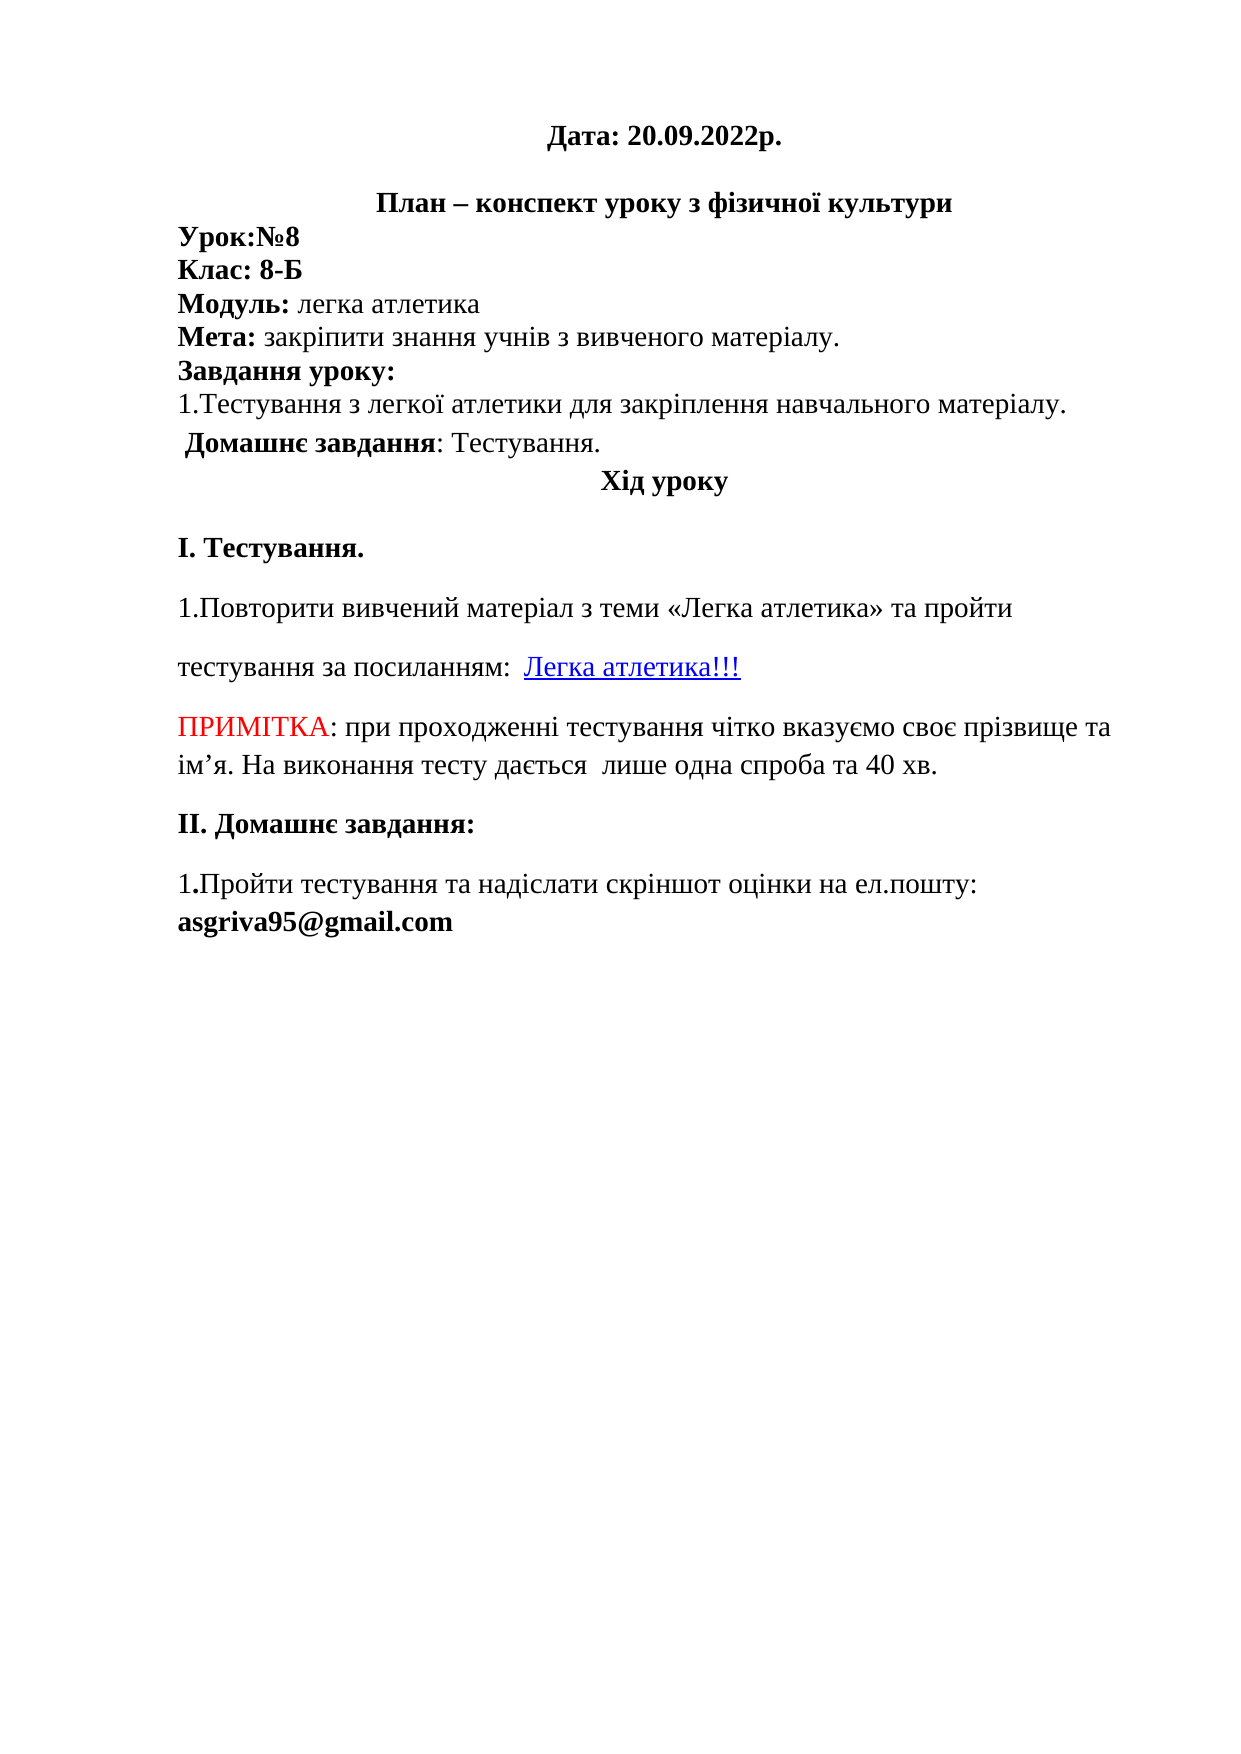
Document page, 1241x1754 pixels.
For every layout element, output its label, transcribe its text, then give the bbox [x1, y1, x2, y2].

text тестування за посиланням: Легка атлетика!!! [177, 649, 1152, 683]
text І. Тестування. [177, 531, 1152, 564]
text Мета: закріпити знання учнів з вивченого матеріалу. [177, 319, 1152, 353]
text Домашнє завдання: Тестування. [177, 425, 1152, 458]
text Завдання уроку: [177, 353, 1152, 386]
text План – конспект уроку з фізичної культури [177, 185, 1152, 219]
text Дата: 20.09.2022р. [177, 118, 1152, 152]
text Урок:№8 [177, 219, 1152, 252]
text 1.Пройти тестування та надіслати скріншот оцінки на ел.пошту: asgriva95@gmail.com [177, 866, 1152, 938]
text ПРИМІТКА: при проходженні тестування чітко вказуємо своє прізвище та ім’я. На виконання тесту дається лише одна спроба та 40 хв. [177, 709, 1152, 781]
text Модуль: легка атлетика [177, 286, 1152, 319]
text 1.Повторити вивчений матеріал з теми «Легка атлетика» та пройти [177, 590, 1152, 623]
text 1.Тестування з легкої атлетики для закріплення навчального матеріалу. [177, 386, 1152, 420]
text Хід уроку [177, 463, 1152, 497]
text ІІ. Домашнє завдання: [177, 807, 1152, 840]
text Клас: 8-Б [177, 252, 1152, 286]
